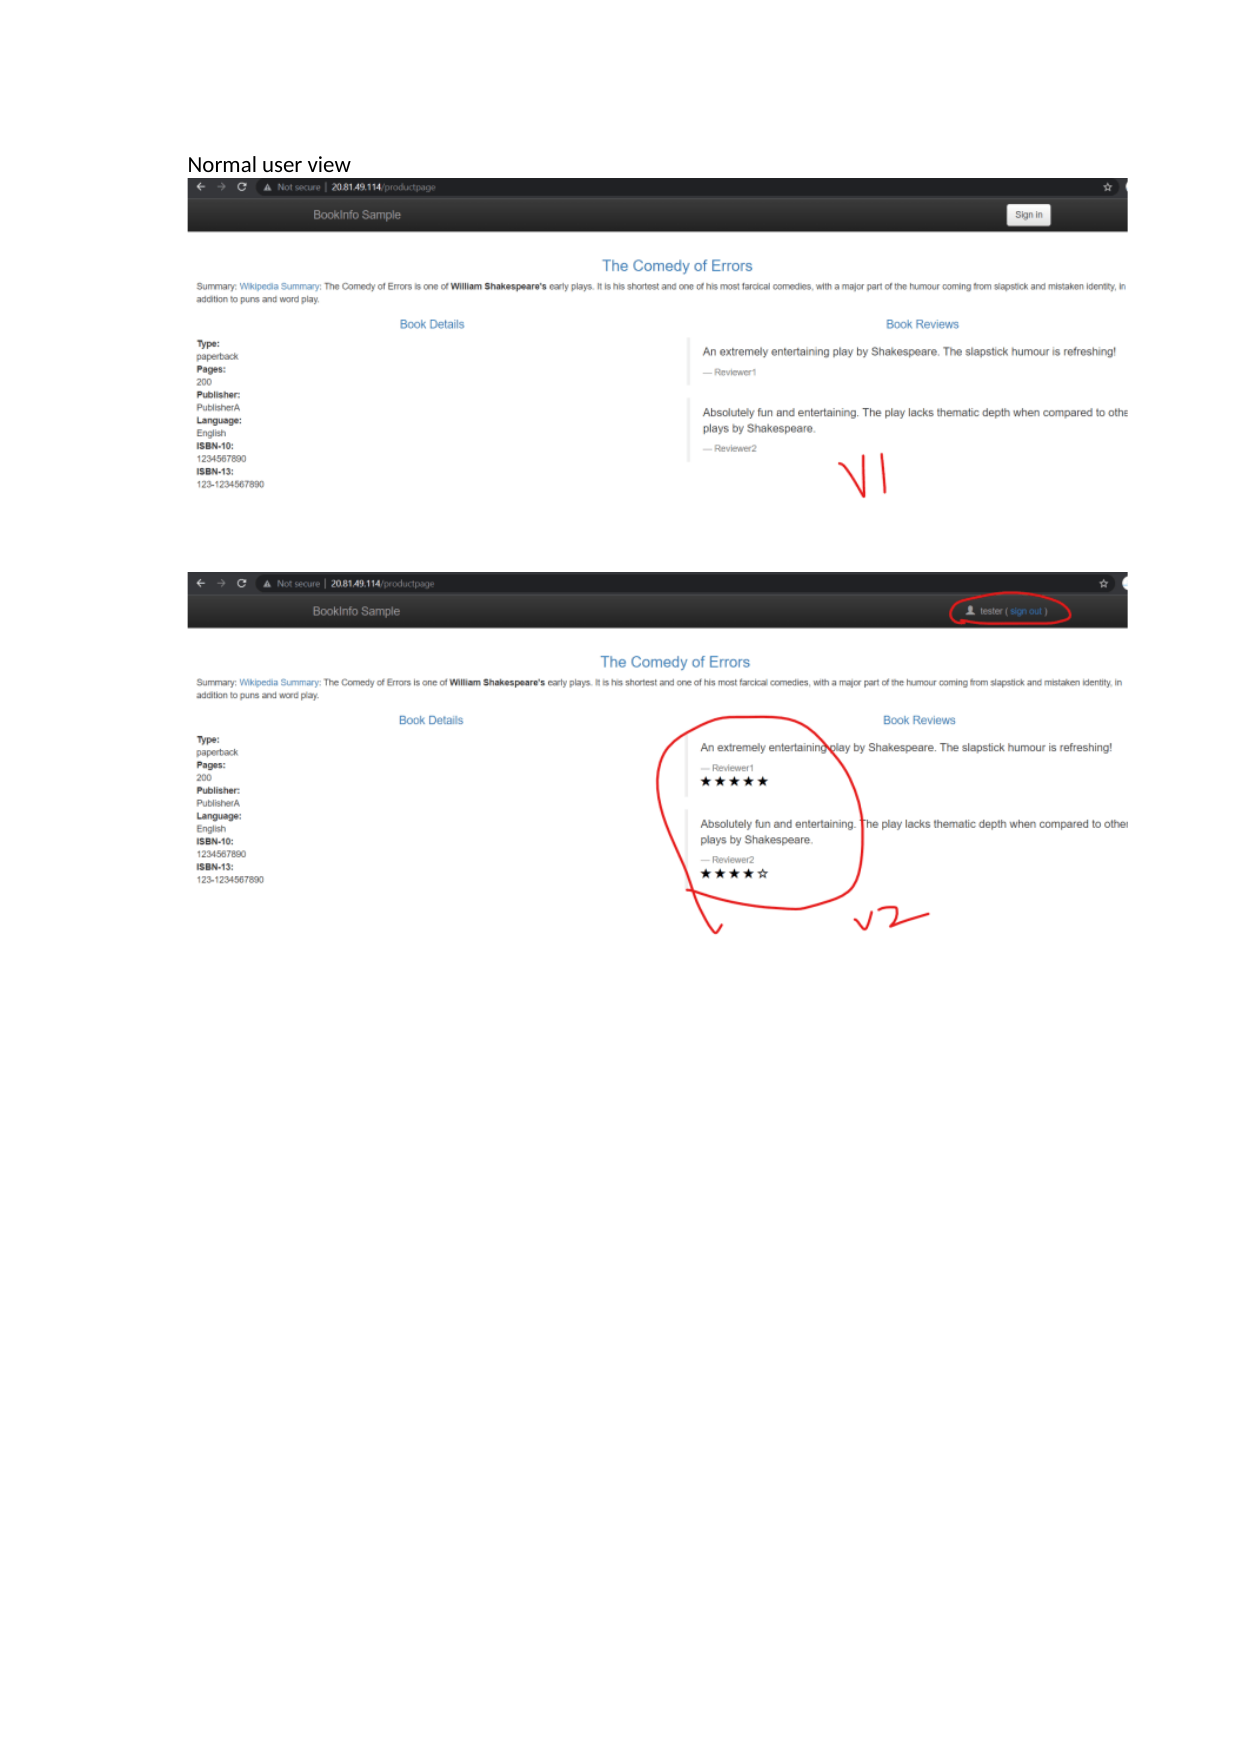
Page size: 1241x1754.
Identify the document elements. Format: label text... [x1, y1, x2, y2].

text Normal user view [187, 150, 1090, 178]
picture [187, 178, 1128, 993]
